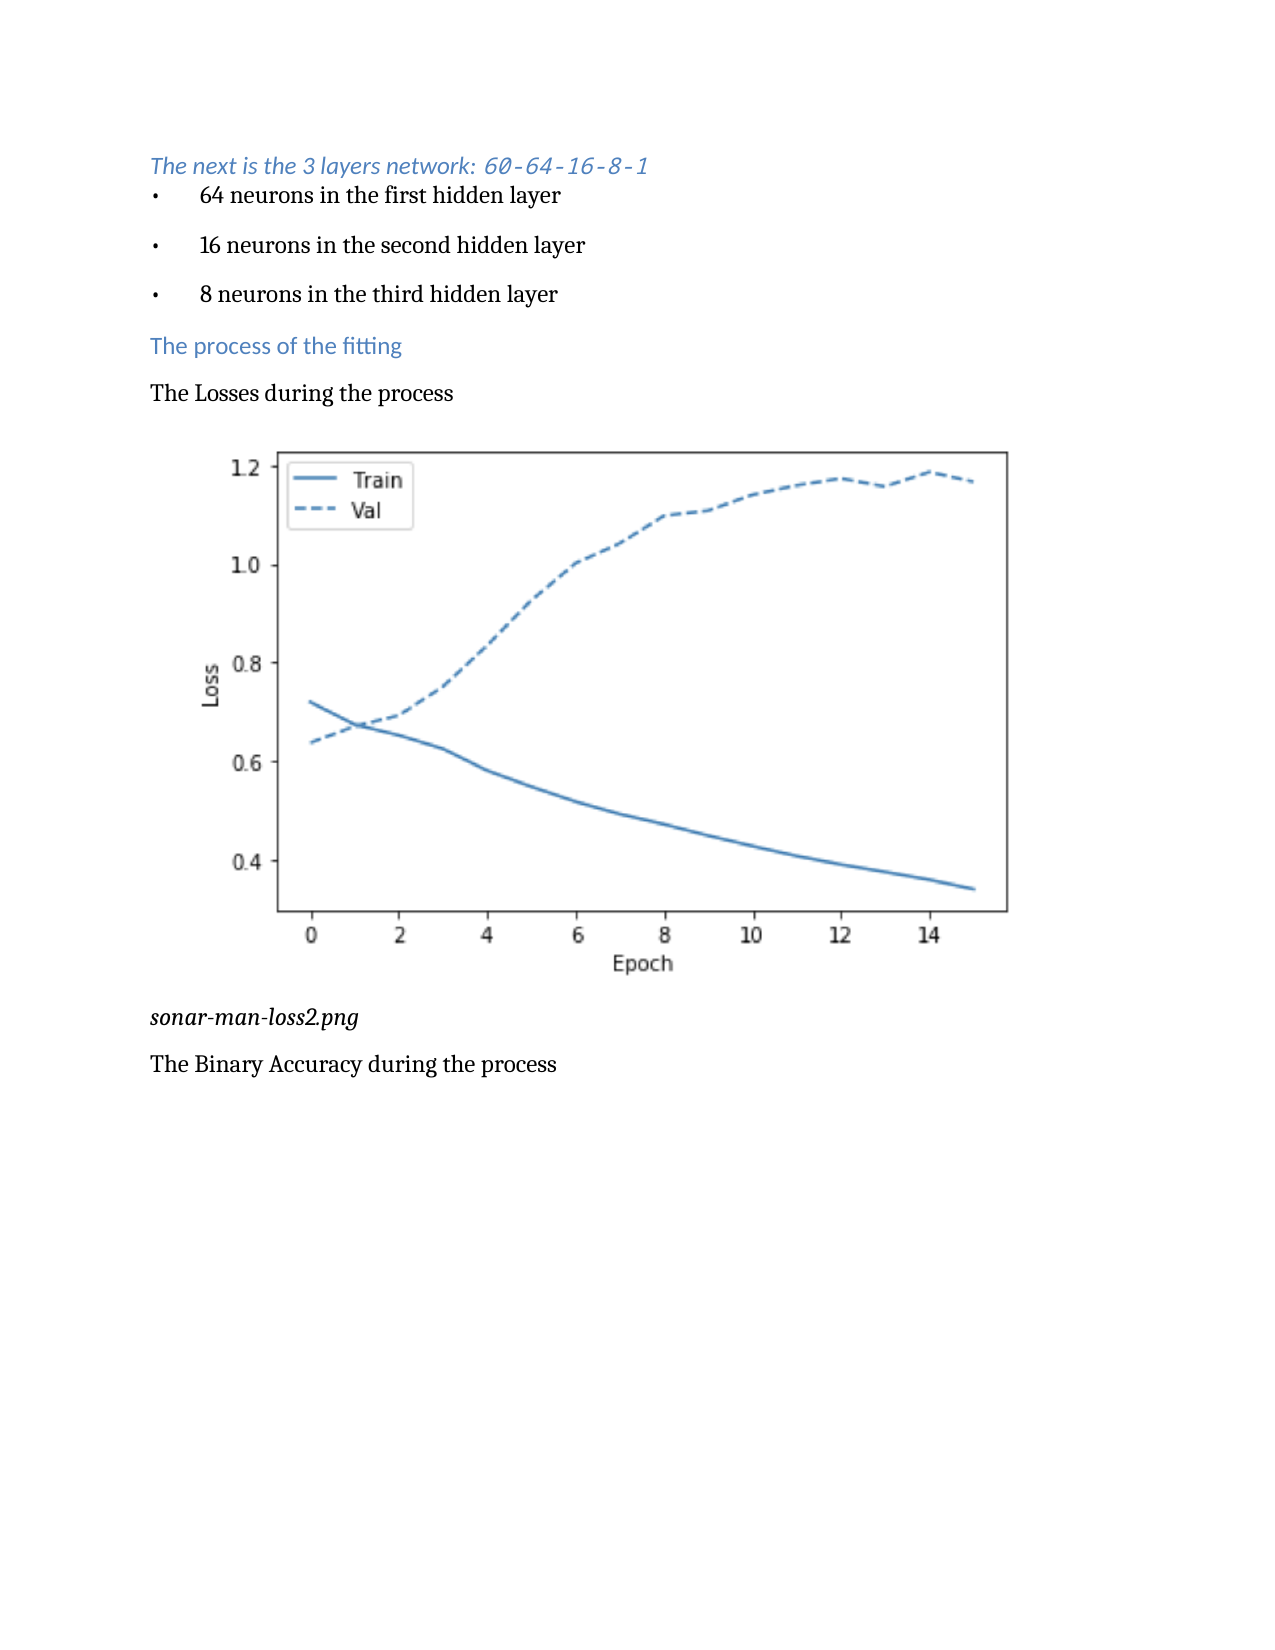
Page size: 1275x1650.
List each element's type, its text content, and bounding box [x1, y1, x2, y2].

picture [168, 426, 1044, 982]
subtitle The process of the fitting [150, 330, 1125, 361]
text The Binary Accuracy during the process [150, 1050, 1125, 1079]
list 16 neurons in the second hidden layer [150, 231, 1125, 259]
text sonar-man-loss2.png [150, 1003, 1125, 1032]
list 8 neurons in the third hidden layer [150, 280, 1125, 309]
subtitle The next is the 3 layers network: 60-64-16-8-1 [150, 150, 1125, 181]
list 64 neurons in the first hidden layer [150, 181, 1125, 210]
text The Losses during the process [150, 379, 1125, 408]
